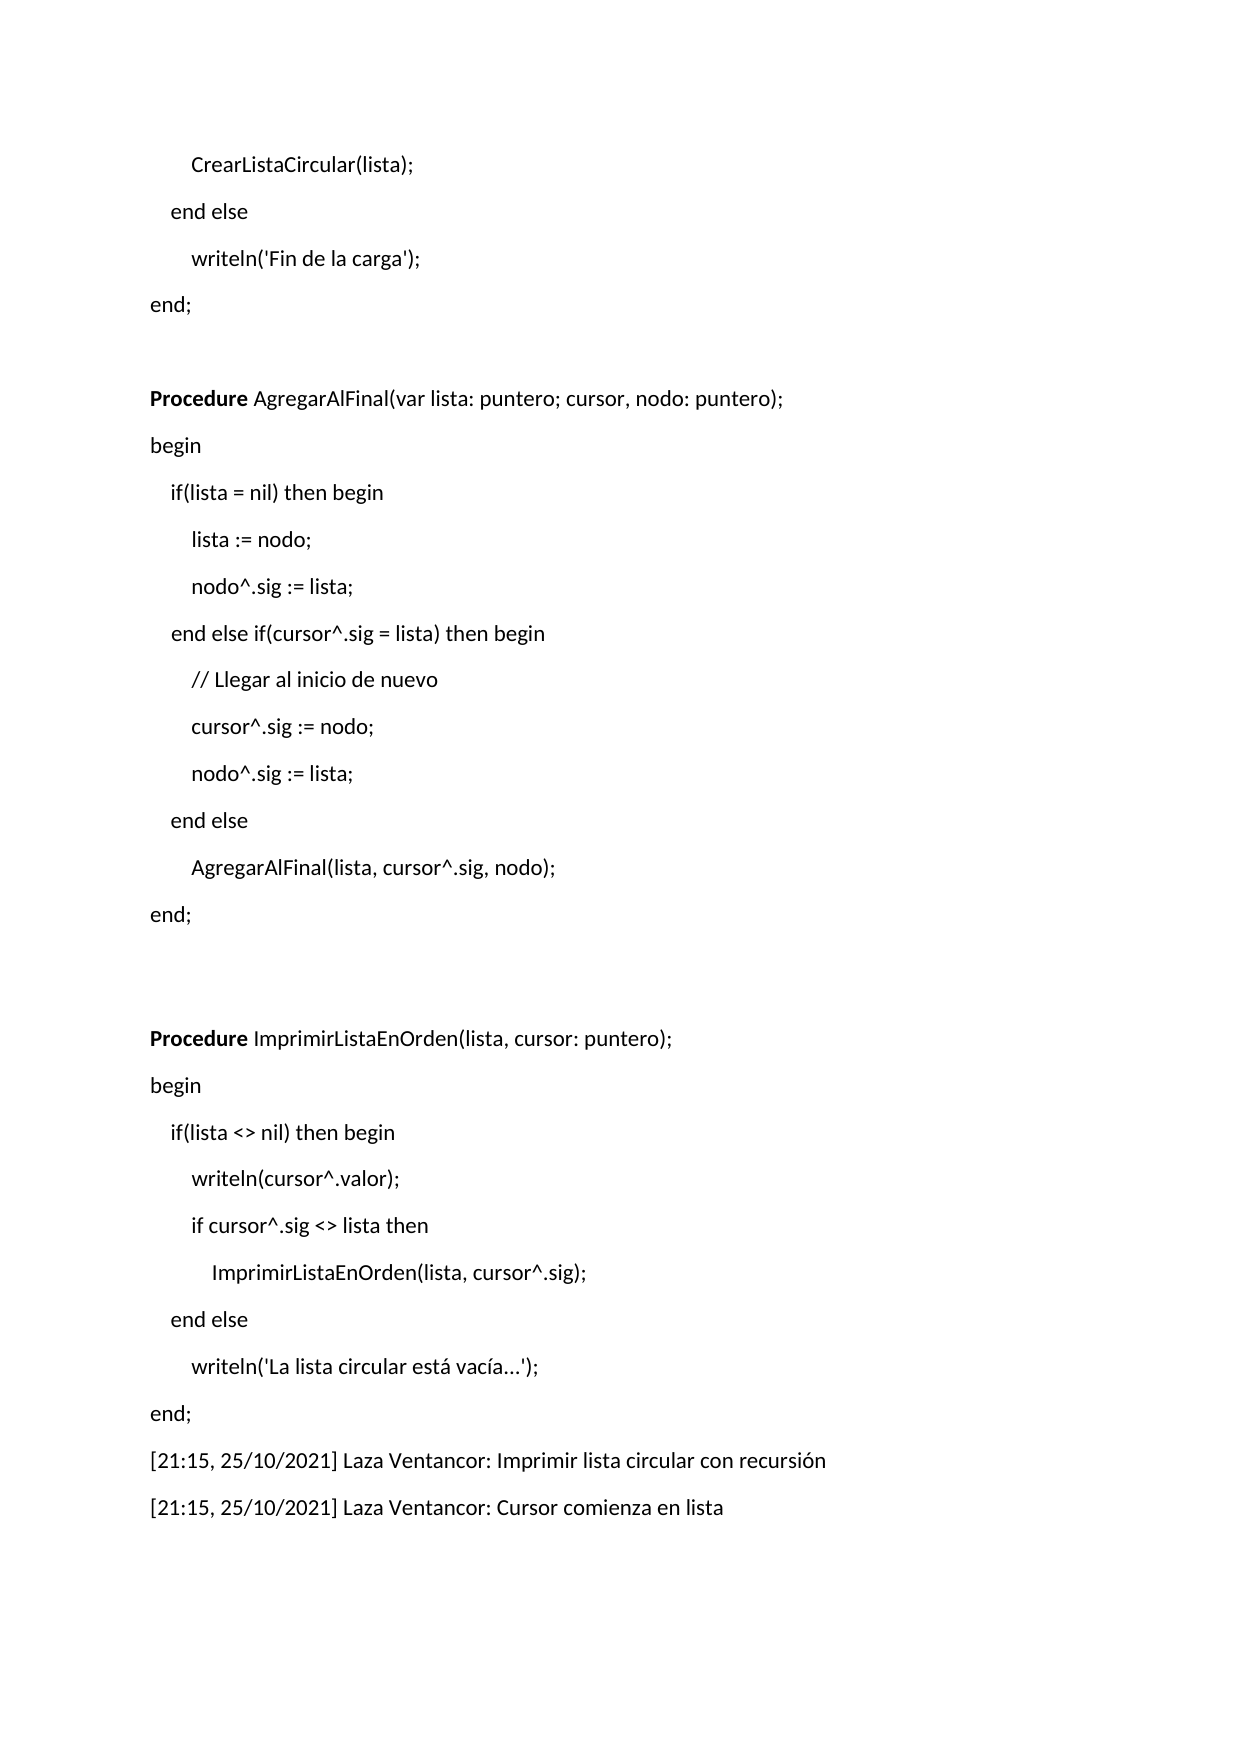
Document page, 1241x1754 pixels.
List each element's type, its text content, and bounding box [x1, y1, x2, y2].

text AgregarAlFinal(lista, cursor^.sig, nodo); [150, 853, 1090, 881]
text end; [150, 291, 1090, 319]
text Procedure AgregarAlFinal(var lista: puntero; cursor, nodo: puntero); [150, 384, 1090, 412]
text [21:15, 25/10/2021] Laza Ventancor: Cursor comienza en lista [150, 1493, 1090, 1521]
text cursor^.sig := nodo; [150, 712, 1090, 741]
text nodo^.sig := lista; [150, 572, 1090, 600]
text end else [150, 1305, 1090, 1333]
text lista := nodo; [150, 525, 1090, 553]
text Procedure ImprimirListaEnOrden(lista, cursor: puntero); [150, 994, 1090, 1052]
text writeln(cursor^.valor); [150, 1164, 1090, 1193]
text [21:15, 25/10/2021] Laza Ventancor: Imprimir lista circular con recursión [150, 1446, 1090, 1474]
text nodo^.sig := lista; [150, 759, 1090, 787]
text end else [150, 197, 1090, 225]
text ImprimirListaEnOrden(lista, cursor^.sig); [150, 1258, 1090, 1286]
text begin [150, 1071, 1090, 1099]
text end; [150, 1399, 1090, 1427]
text end; [150, 900, 1090, 928]
text if(lista = nil) then begin [150, 478, 1090, 506]
text if cursor^.sig <> lista then [150, 1211, 1090, 1239]
text begin [150, 431, 1090, 459]
text end else if(cursor^.sig = lista) then begin [150, 619, 1090, 647]
text // Llegar al inicio de nuevo [150, 666, 1090, 694]
text writeln('Fin de la carga'); [150, 244, 1090, 272]
text end else [150, 806, 1090, 834]
text writeln('La lista circular está vacía...'); [150, 1352, 1090, 1380]
text if(lista <> nil) then begin [150, 1118, 1090, 1146]
text CrearListaCircular(lista); [150, 150, 1090, 178]
